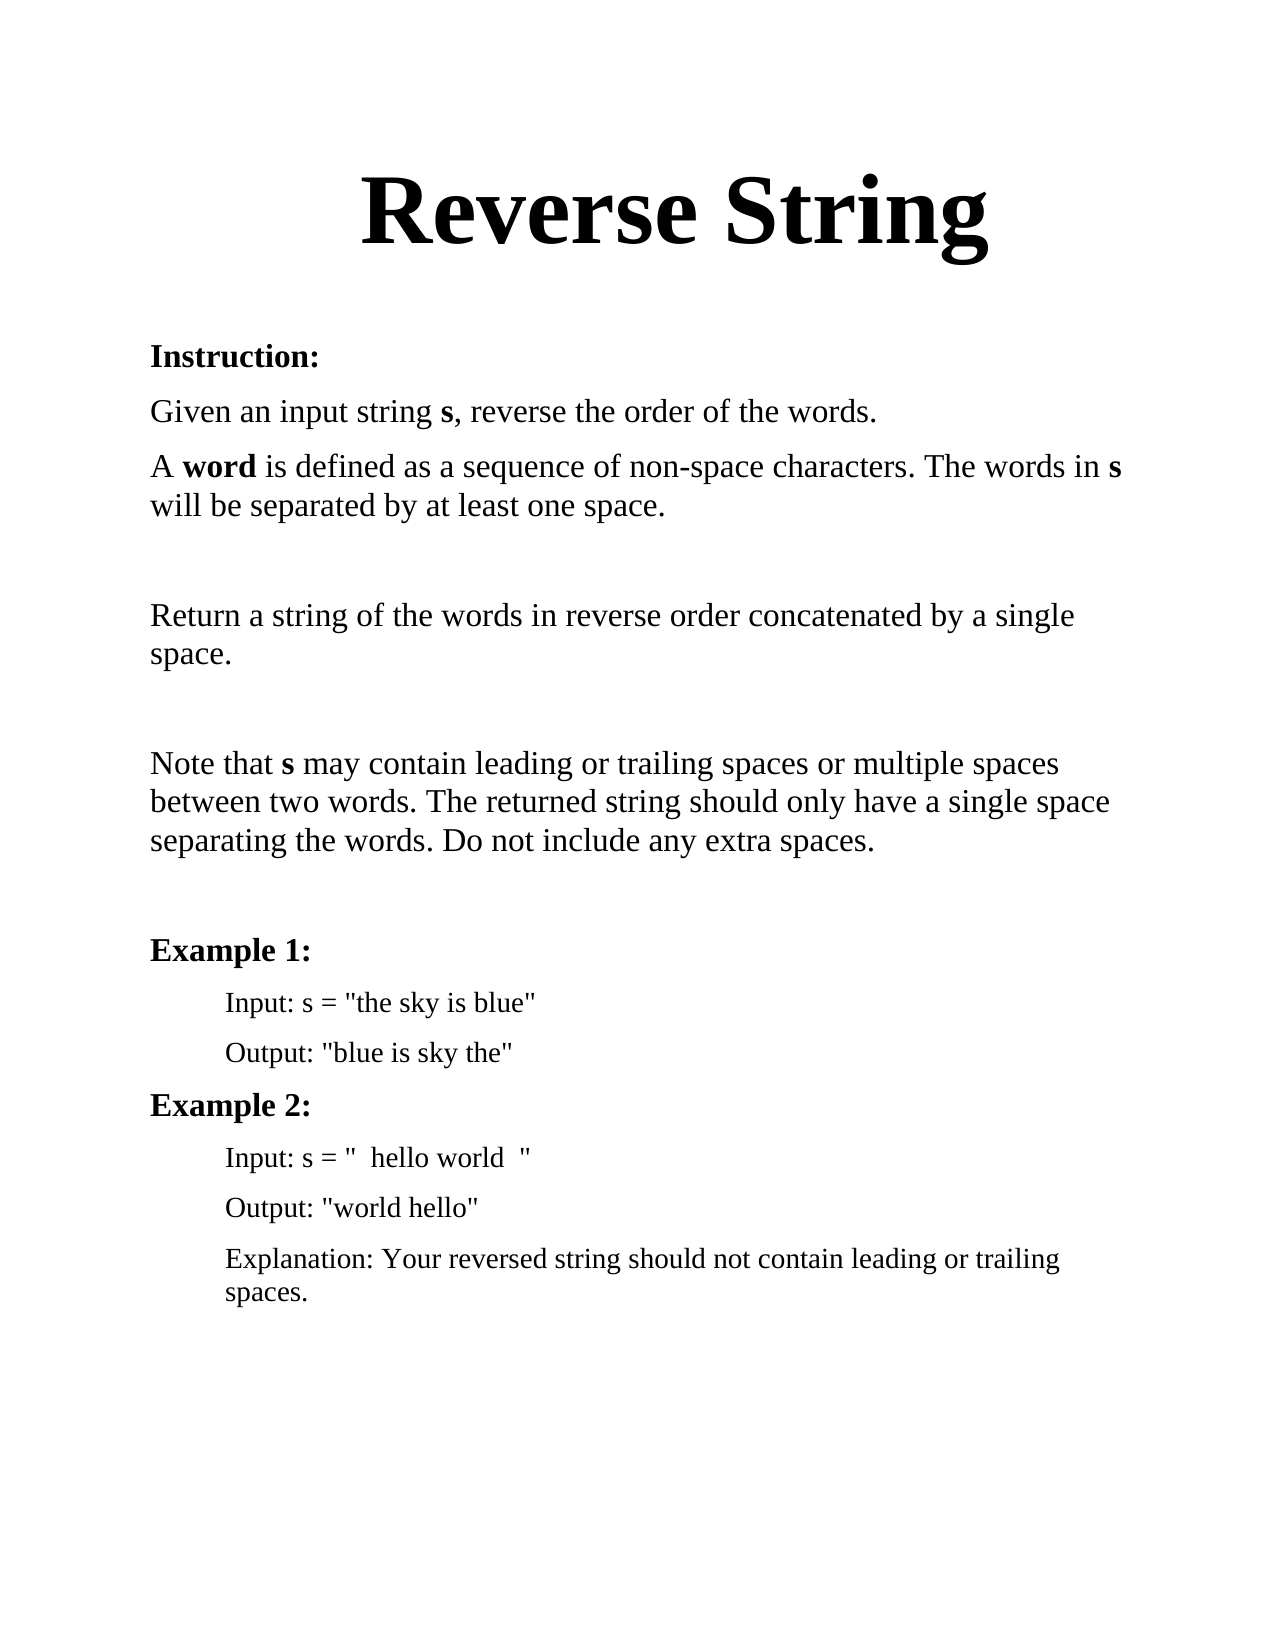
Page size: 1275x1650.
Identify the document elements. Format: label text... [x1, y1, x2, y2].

text Return a string of the words in reverse order concatenated by a single space. [150, 595, 1125, 672]
text Example 2: [150, 1085, 1125, 1124]
text Instruction: [150, 337, 1125, 375]
text Explanation: Your reversed string should not contain leading or trailing spaces. [225, 1241, 1125, 1308]
text Example 1: [150, 930, 1125, 968]
text Input: s = "the sky is blue" [225, 985, 1125, 1018]
text Note that s may contain leading or trailing spaces or multiple spaces between two words. The returned string should only have a single space separating the words. Do not include any extra spaces. [150, 743, 1125, 858]
text A word is defined as a sequence of non-space characters. The words in s will be separated by at least one space. [150, 447, 1125, 523]
text Reverse String [150, 150, 1125, 265]
text Input: s = " hello world " [225, 1140, 1125, 1174]
text Output: "world hello" [225, 1191, 1125, 1224]
text Output: "blue is sky the" [225, 1035, 1125, 1069]
text Given an input string s, reverse the order of the words. [150, 392, 1125, 430]
